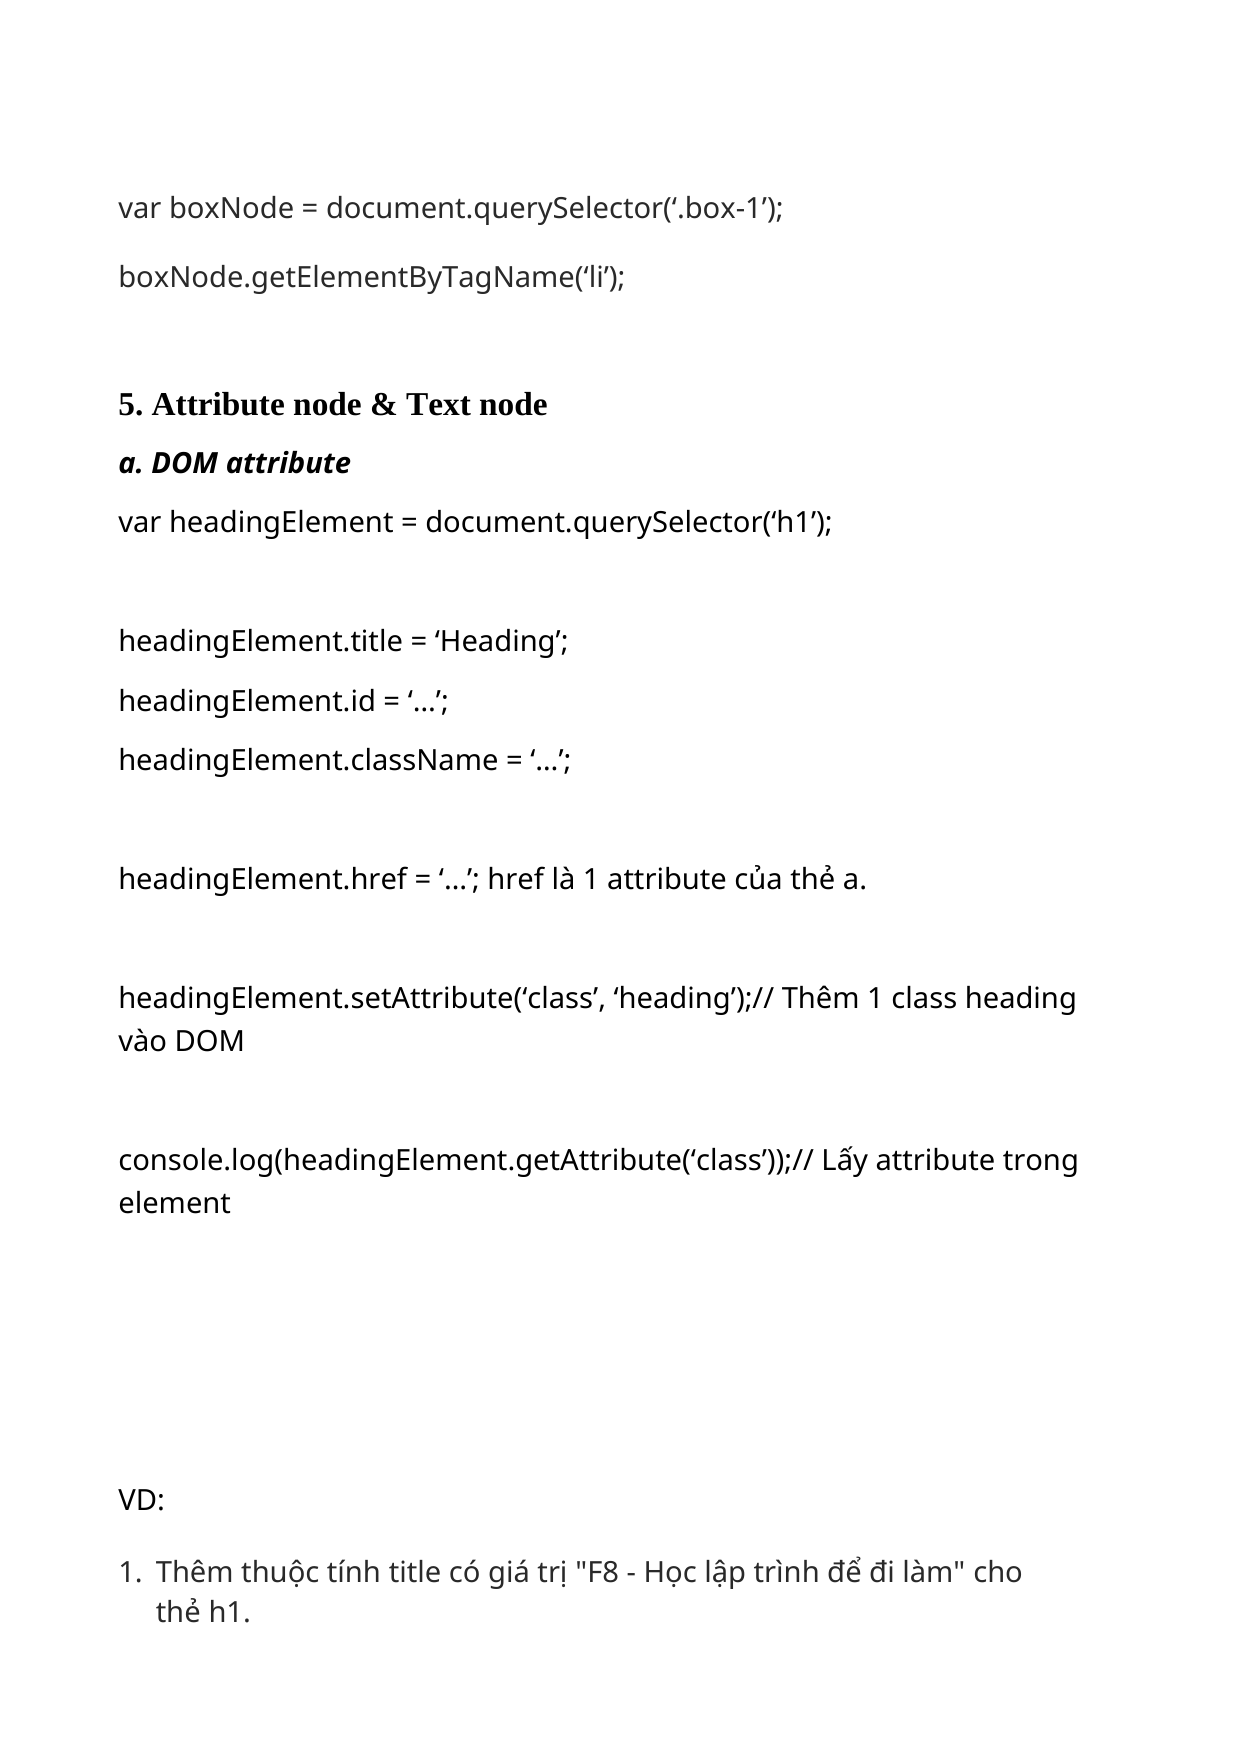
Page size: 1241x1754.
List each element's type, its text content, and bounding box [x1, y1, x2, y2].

text console.log(headingElement.getAttribute(‘class’));// Lấy attribute trong element [118, 1139, 1122, 1222]
text headingElement.href = ‘…’; href là 1 attribute của thẻ a. [118, 858, 1122, 898]
text var boxNode = document.querySelector(‘.box-1’); [118, 187, 1122, 227]
list Thêm thuộc tính title có giá trị "F8 - Học lập trình để đi làm" cho thẻ h1. [118, 1551, 1122, 1631]
text headingElement.id = ‘…’; [118, 680, 1122, 720]
text var headingElement = document.querySelector(‘h1’); [118, 502, 1122, 541]
text headingElement.title = ‘Heading’; [118, 621, 1122, 660]
text boxNode.getElementByTagName(‘li’); [118, 256, 1122, 296]
text headingElement.setAttribute(‘class’, ‘heading’);// Thêm 1 class heading vào DOM [118, 977, 1122, 1060]
text a. DOM attribute [118, 442, 1122, 482]
text VD: [118, 1479, 1122, 1519]
text 5. Attribute node & Text node [118, 384, 1122, 422]
text headingElement.className = ‘…’; [118, 739, 1122, 779]
